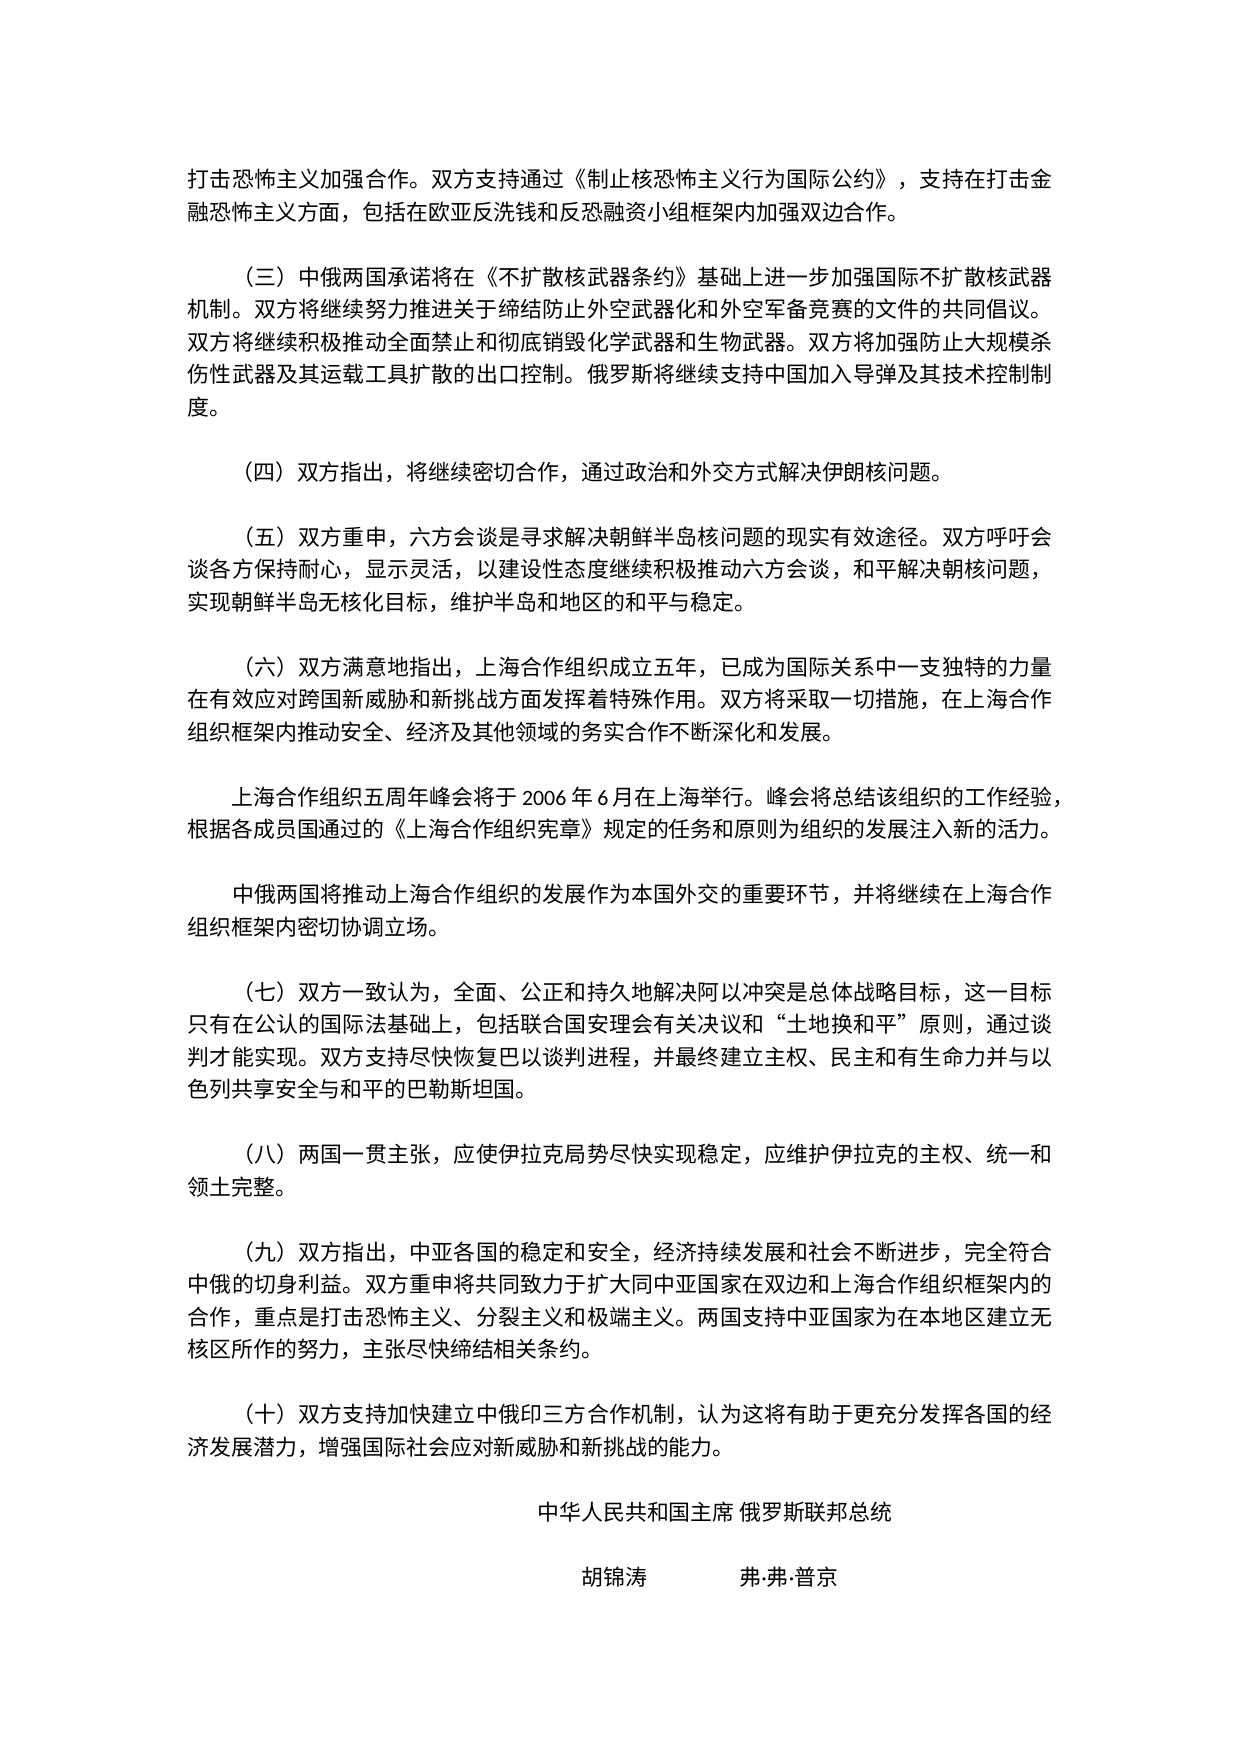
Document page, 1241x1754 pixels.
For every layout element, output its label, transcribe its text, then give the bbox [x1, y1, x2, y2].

text （十）双方支持加快建立中俄印三方合作机制，认为这将有助于更充分发挥各国的经济发展潜力，增强国际社会应对新威胁和新挑战的能力。 [187, 1397, 1053, 1462]
text 中俄两国将推动上海合作组织的发展作为本国外交的重要环节，并将继续在上海合作组织框架内密切协调立场。 [187, 877, 1053, 942]
text （九）双方指出，中亚各国的稳定和安全，经济持续发展和社会不断进步，完全符合中俄的切身利益。双方重申将共同致力于扩大同中亚国家在双边和上海合作组织框架内的合作，重点是打击恐怖主义、分裂主义和极端主义。两国支持中亚国家为在本地区建立无核区所作的努力，主张尽快缔结相关条约。 [187, 1234, 1053, 1364]
text （七）双方一致认为，全面、公正和持久地解决阿以冲突是总体战略目标，这一目标只有在公认的国际法基础上，包括联合国安理会有关决议和“土地换和平”原则，通过谈判才能实现。双方支持尽快恢复巴以谈判进程，并最终建立主权、民主和有生命力并与以色列共享安全与和平的巴勒斯坦国。 [187, 974, 1053, 1104]
text （四）双方指出，将继续密切合作，通过政治和外交方式解决伊朗核问题。 [187, 454, 1053, 487]
text （六）双方满意地指出，上海合作组织成立五年，已成为国际关系中一支独特的力量，在有效应对跨国新威胁和新挑战方面发挥着特殊作用。双方将采取一切措施，在上海合作组织框架内推动安全、经济及其他领域的务实合作不断深化和发展。 [187, 649, 1053, 747]
text 中华人民共和国主席 俄罗斯联邦总统 [187, 1494, 1053, 1527]
text （三）中俄两国承诺将在《不扩散核武器条约》基础上进一步加强国际不扩散核武器机制。双方将继续努力推进关于缔结防止外空武器化和外空军备竞赛的文件的共同倡议。双方将继续积极推动全面禁止和彻底销毁化学武器和生物武器。双方将加强防止大规模杀伤性武器及其运载工具扩散的出口控制。俄罗斯将继续支持中国加入导弹及其技术控制制度。 [187, 259, 1053, 422]
text （八）两国一贯主张，应使伊拉克局势尽快实现稳定，应维护伊拉克的主权、统一和领土完整。 [187, 1137, 1053, 1202]
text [187, 162, 1053, 227]
text （五）双方重申，六方会谈是寻求解决朝鲜半岛核问题的现实有效途径。双方呼吁会谈各方保持耐心，显示灵活，以建设性态度继续积极推动六方会谈，和平解决朝核问题，实现朝鲜半岛无核化目标，维护半岛和地区的和平与稳定。 [187, 519, 1053, 617]
text 胡锦涛 弗·弗·普京 [187, 1559, 1053, 1592]
text 上海合作组织五周年峰会将于2006年6月在上海举行。峰会将总结该组织的工作经验，根据各成员国通过的《上海合作组织宪章》规定的任务和原则为组织的发展注入新的活力。 [187, 779, 1053, 844]
